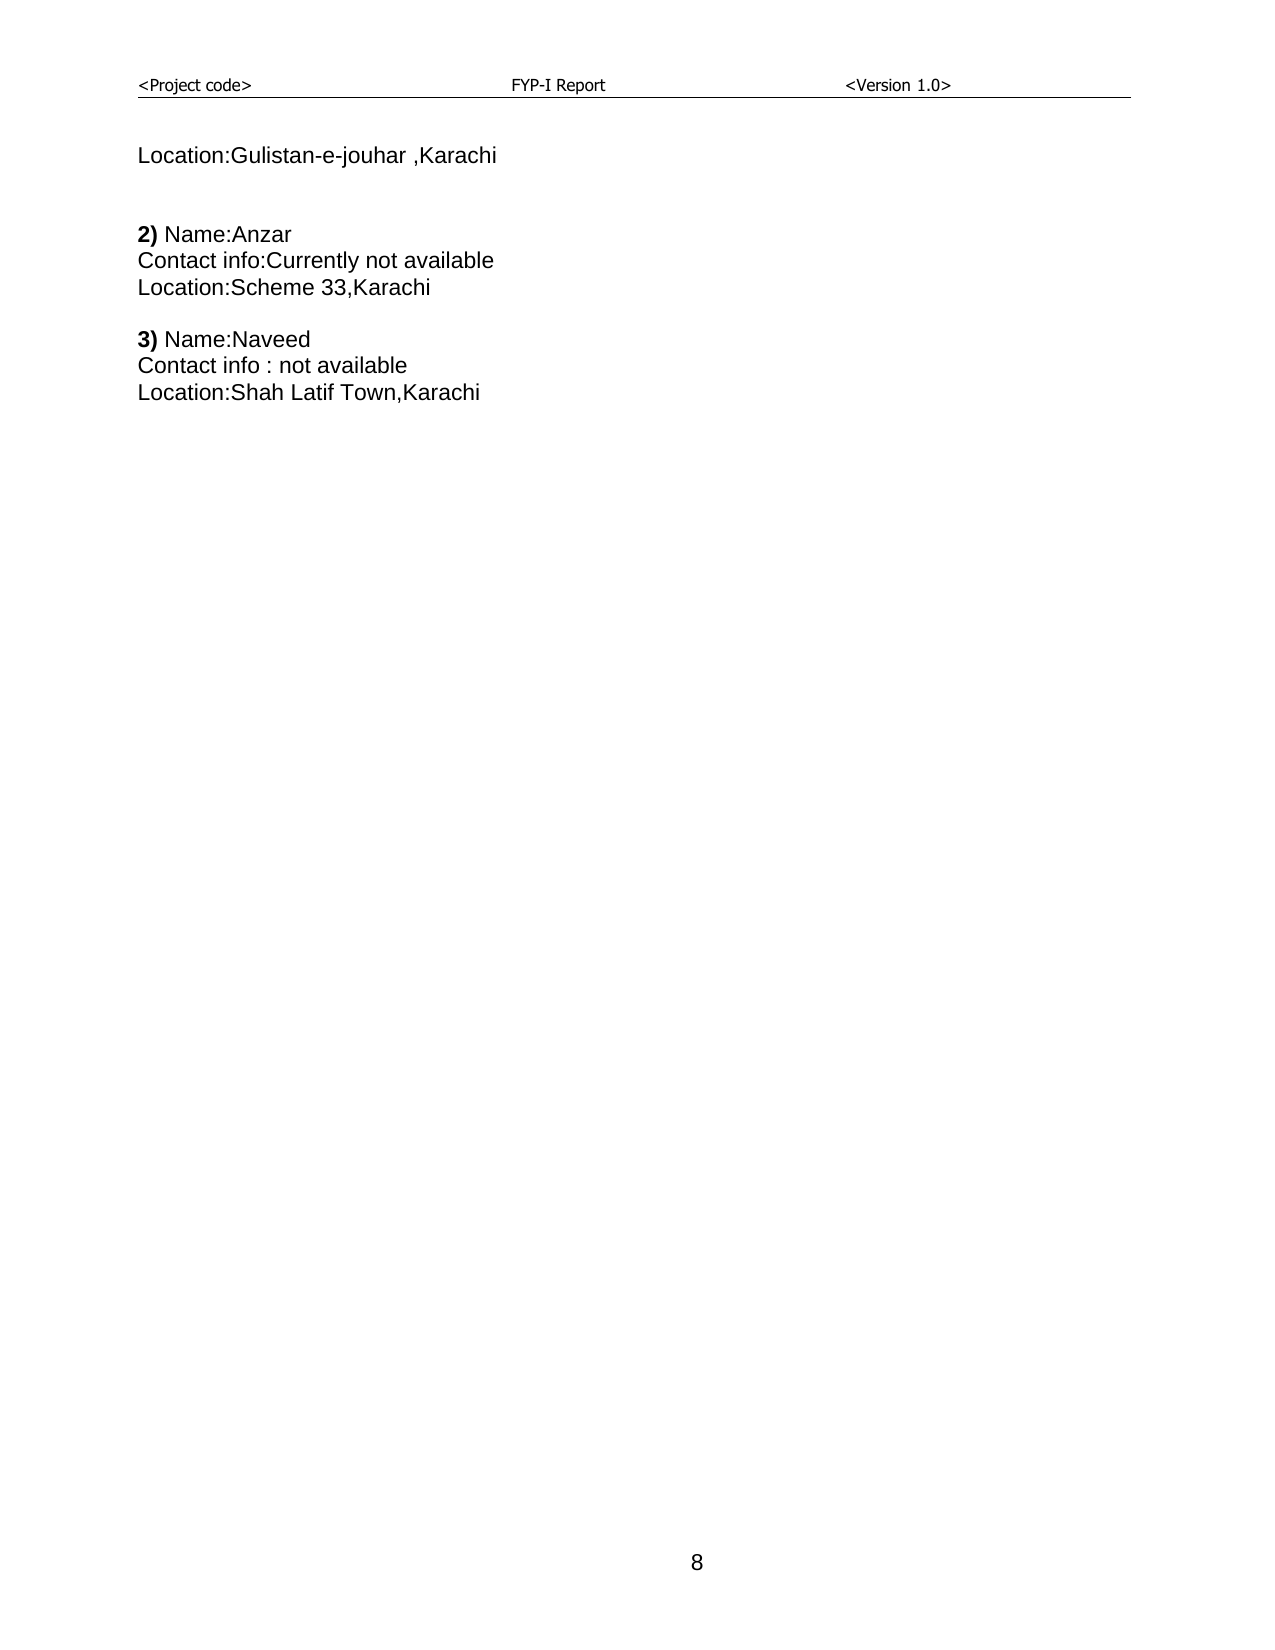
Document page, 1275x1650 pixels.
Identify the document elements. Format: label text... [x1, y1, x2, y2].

text 2) Name:Anzar Contact info:Currently not available Location:Scheme 33,Karachi 3) Name:Naveed Contact info : not available Location:Shah Latif Town,Karachi [137, 221, 1256, 405]
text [137, 142, 1256, 168]
